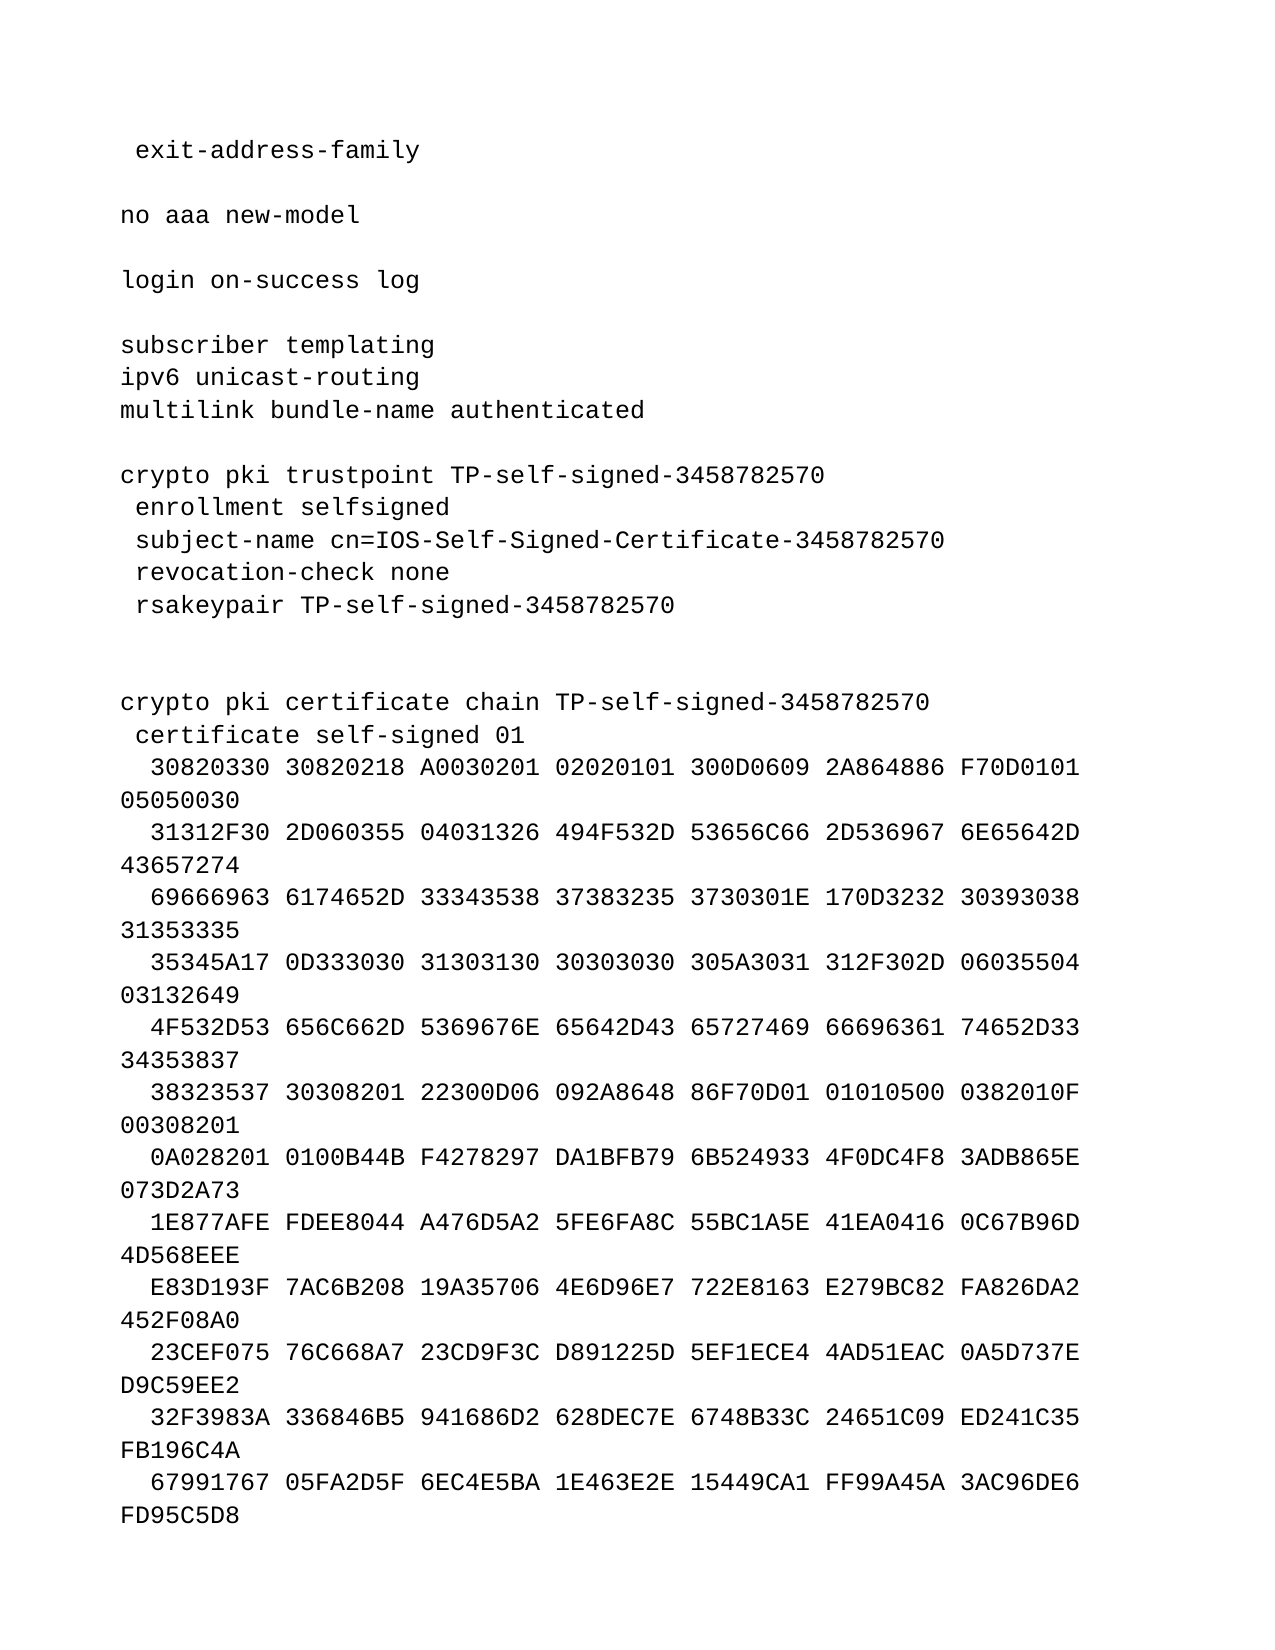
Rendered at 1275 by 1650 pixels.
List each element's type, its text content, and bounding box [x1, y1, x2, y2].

text rsakeypair TP-self-signed-3458782570 [120, 592, 1155, 621]
text 4F532D53 656C662D 5369676E 65642D43 65727469 66696361 74652D33 34353837 [120, 1015, 1155, 1076]
text 0A028201 0100B44B F4278297 DA1BFB79 6B524933 4F0DC4F8 3ADB865E 073D2A73 [120, 1145, 1155, 1206]
text subscriber templating [120, 332, 1155, 361]
text 67991767 05FA2D5F 6EC4E5BA 1E463E2E 15449CA1 FF99A45A 3AC96DE6 FD95C5D8 [120, 1470, 1155, 1531]
text 23CEF075 76C668A7 23CD9F3C D891225D 5EF1ECE4 4AD51EAC 0A5D737E D9C59EE2 [120, 1340, 1155, 1401]
text E83D193F 7AC6B208 19A35706 4E6D96E7 722E8163 E279BC82 FA826DA2 452F08A0 [120, 1275, 1155, 1336]
text 38323537 30308201 22300D06 092A8648 86F70D01 01010500 0382010F 00308201 [120, 1080, 1155, 1141]
text no aaa new-model [120, 202, 1155, 231]
text 1E877AFE FDEE8044 A476D5A2 5FE6FA8C 55BC1A5E 41EA0416 0C67B96D 4D568EEE [120, 1210, 1155, 1271]
text ipv6 unicast-routing [120, 365, 1155, 393]
text 30820330 30820218 A0030201 02020101 300D0609 2A864886 F70D0101 05050030 [120, 755, 1155, 816]
text enrollment selfsigned [120, 495, 1155, 523]
text 35345A17 0D333030 31303130 30303030 305A3031 312F302D 06035504 03132649 [120, 950, 1155, 1011]
text revocation-check none [120, 560, 1155, 588]
text 69666963 6174652D 33343538 37383235 3730301E 170D3232 30393038 31353335 [120, 885, 1155, 946]
text exit-address-family [120, 137, 1155, 166]
text crypto pki certificate chain TP-self-signed-3458782570 [120, 690, 1155, 718]
text certificate self-signed 01 [120, 722, 1155, 751]
text 32F3983A 336846B5 941686D2 628DEC7E 6748B33C 24651C09 ED241C35 FB196C4A [120, 1405, 1155, 1466]
text multilink bundle-name authenticated [120, 397, 1155, 426]
text subject-name cn=IOS-Self-Signed-Certificate-3458782570 [120, 527, 1155, 556]
text login on-success log [120, 267, 1155, 296]
text 31312F30 2D060355 04031326 494F532D 53656C66 2D536967 6E65642D 43657274 [120, 820, 1155, 881]
text crypto pki trustpoint TP-self-signed-3458782570 [120, 462, 1155, 491]
